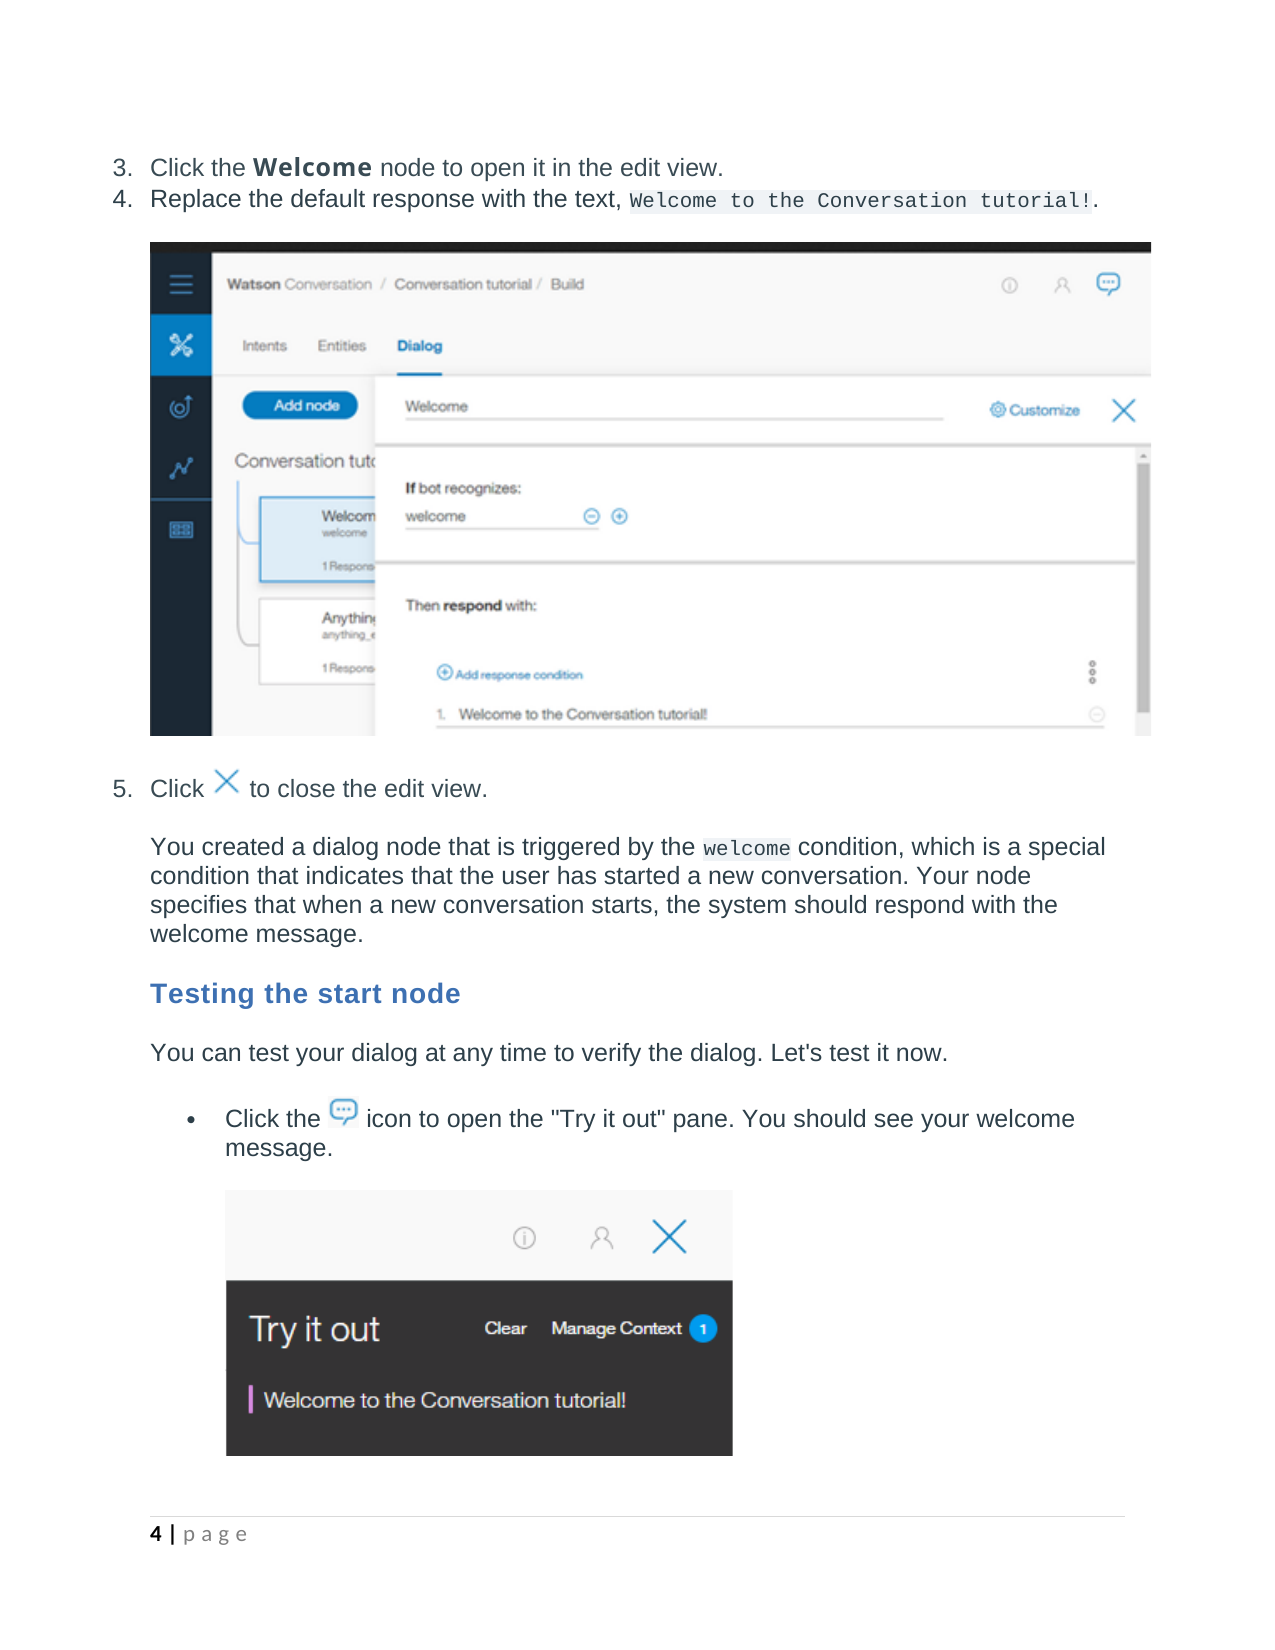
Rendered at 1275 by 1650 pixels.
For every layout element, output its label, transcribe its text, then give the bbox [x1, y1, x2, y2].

picture [150, 242, 1152, 736]
picture [225, 1190, 733, 1456]
list Click the Welcome node to open it in the edit view. [112, 150, 1125, 184]
text Testing the start node [150, 977, 1125, 1009]
text You created a dialog node that is triggered by the welcome condition, which is a special condition that indicates that the user has started a new conversation. Your node specifies that when a new conversation starts, the system should respond with the welcome message. [150, 832, 1125, 947]
picture [211, 764, 243, 797]
text You can test your dialog at any time to verify the dialog. Let's test it now. [150, 1038, 1125, 1067]
list Replace the default response with the text, Welcome to the Conversation tutorial!. [112, 184, 1125, 214]
picture [327, 1096, 359, 1128]
list Click to close the edit view. [112, 764, 1125, 802]
list Click the icon to open the "Try it out" pane. You should see your welcome message. [187, 1096, 1125, 1161]
